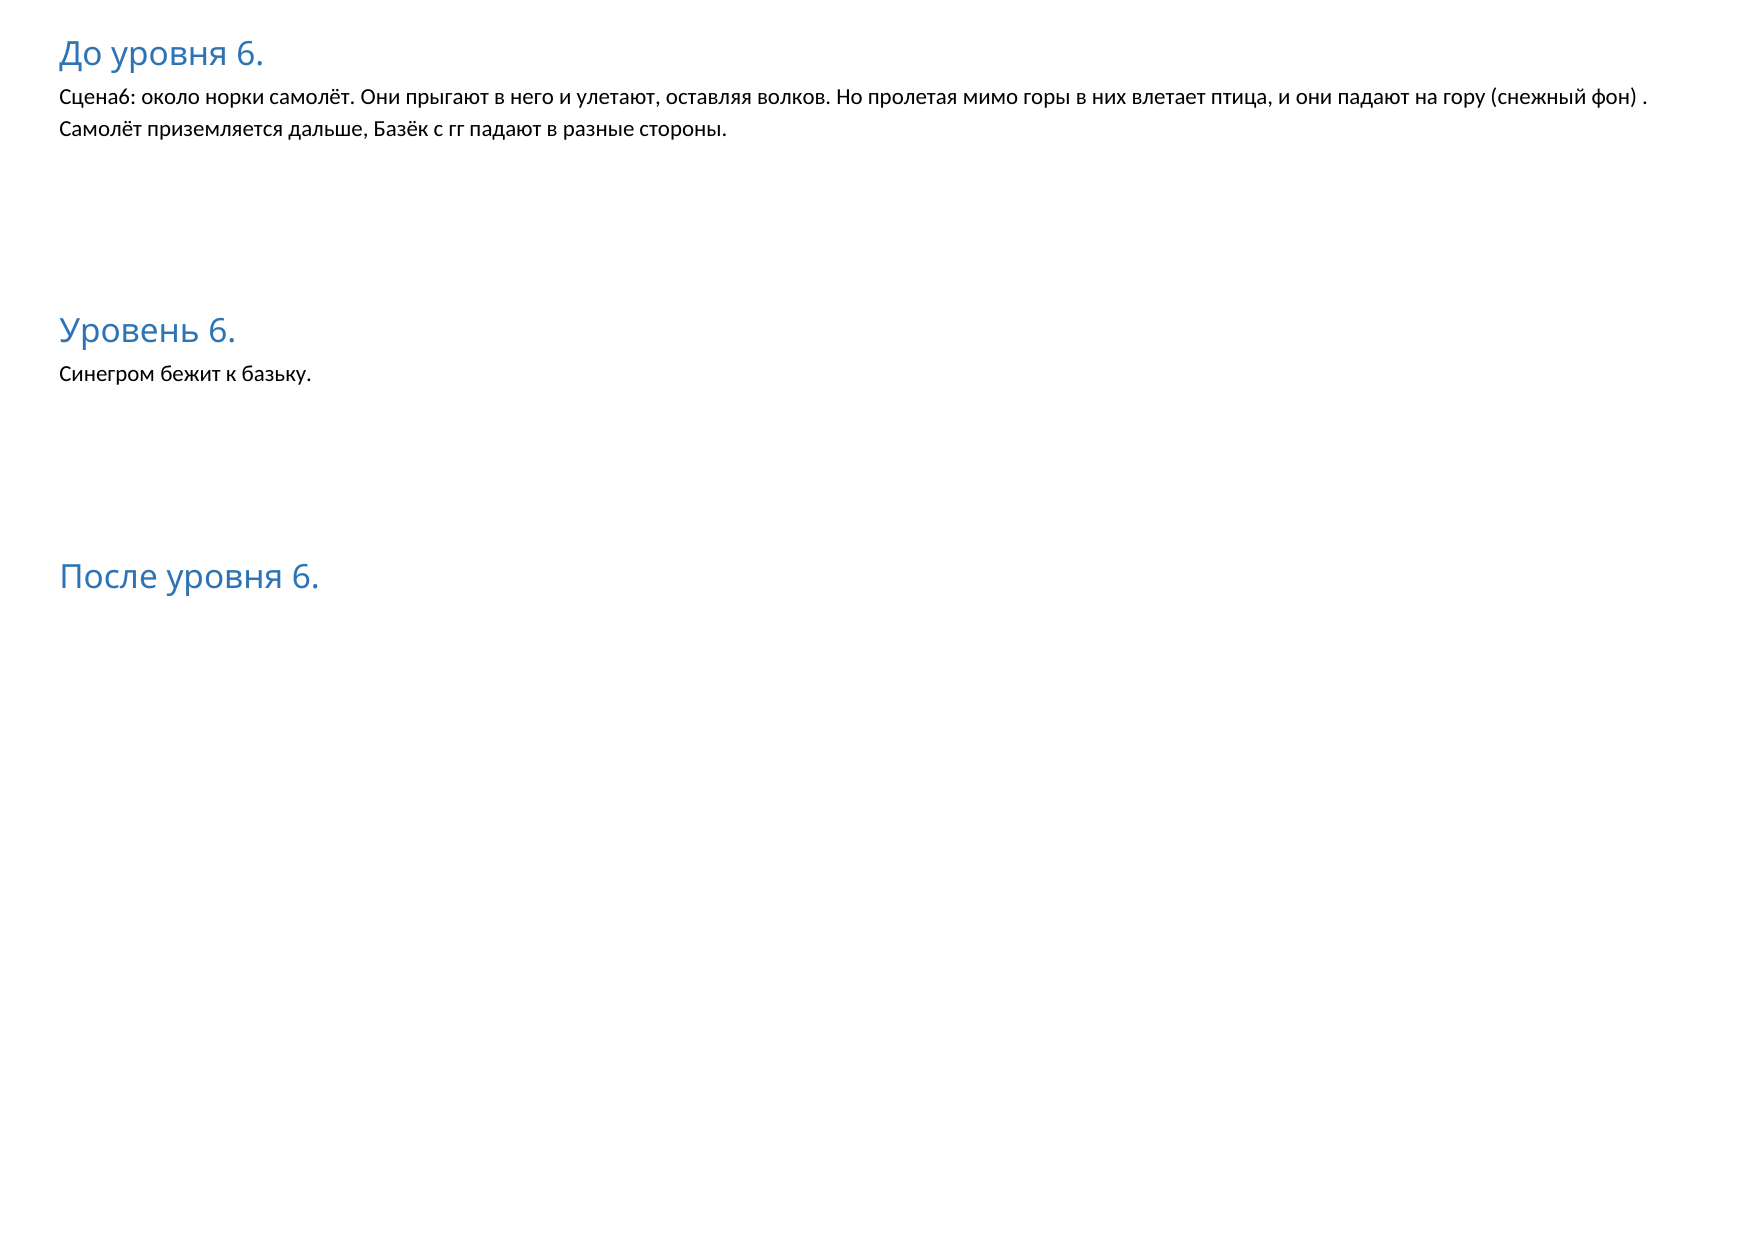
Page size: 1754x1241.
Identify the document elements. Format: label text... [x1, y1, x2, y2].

text Синегром бежит к базьку. [59, 359, 1698, 387]
subtitle До уровня 6. [59, 29, 1698, 75]
text Сцена6: около норки самолёт. Они прыгают в него и улетают, оставляя волков. Но пролетая мимо горы в них влетает птица, и они падают на гору (снежный фон) . Самолёт приземляется дальше, Базёк с гг падают в разные стороны. [59, 82, 1698, 142]
subtitle После уровня 6. [59, 552, 1698, 598]
subtitle Уровень 6. [59, 307, 1698, 352]
